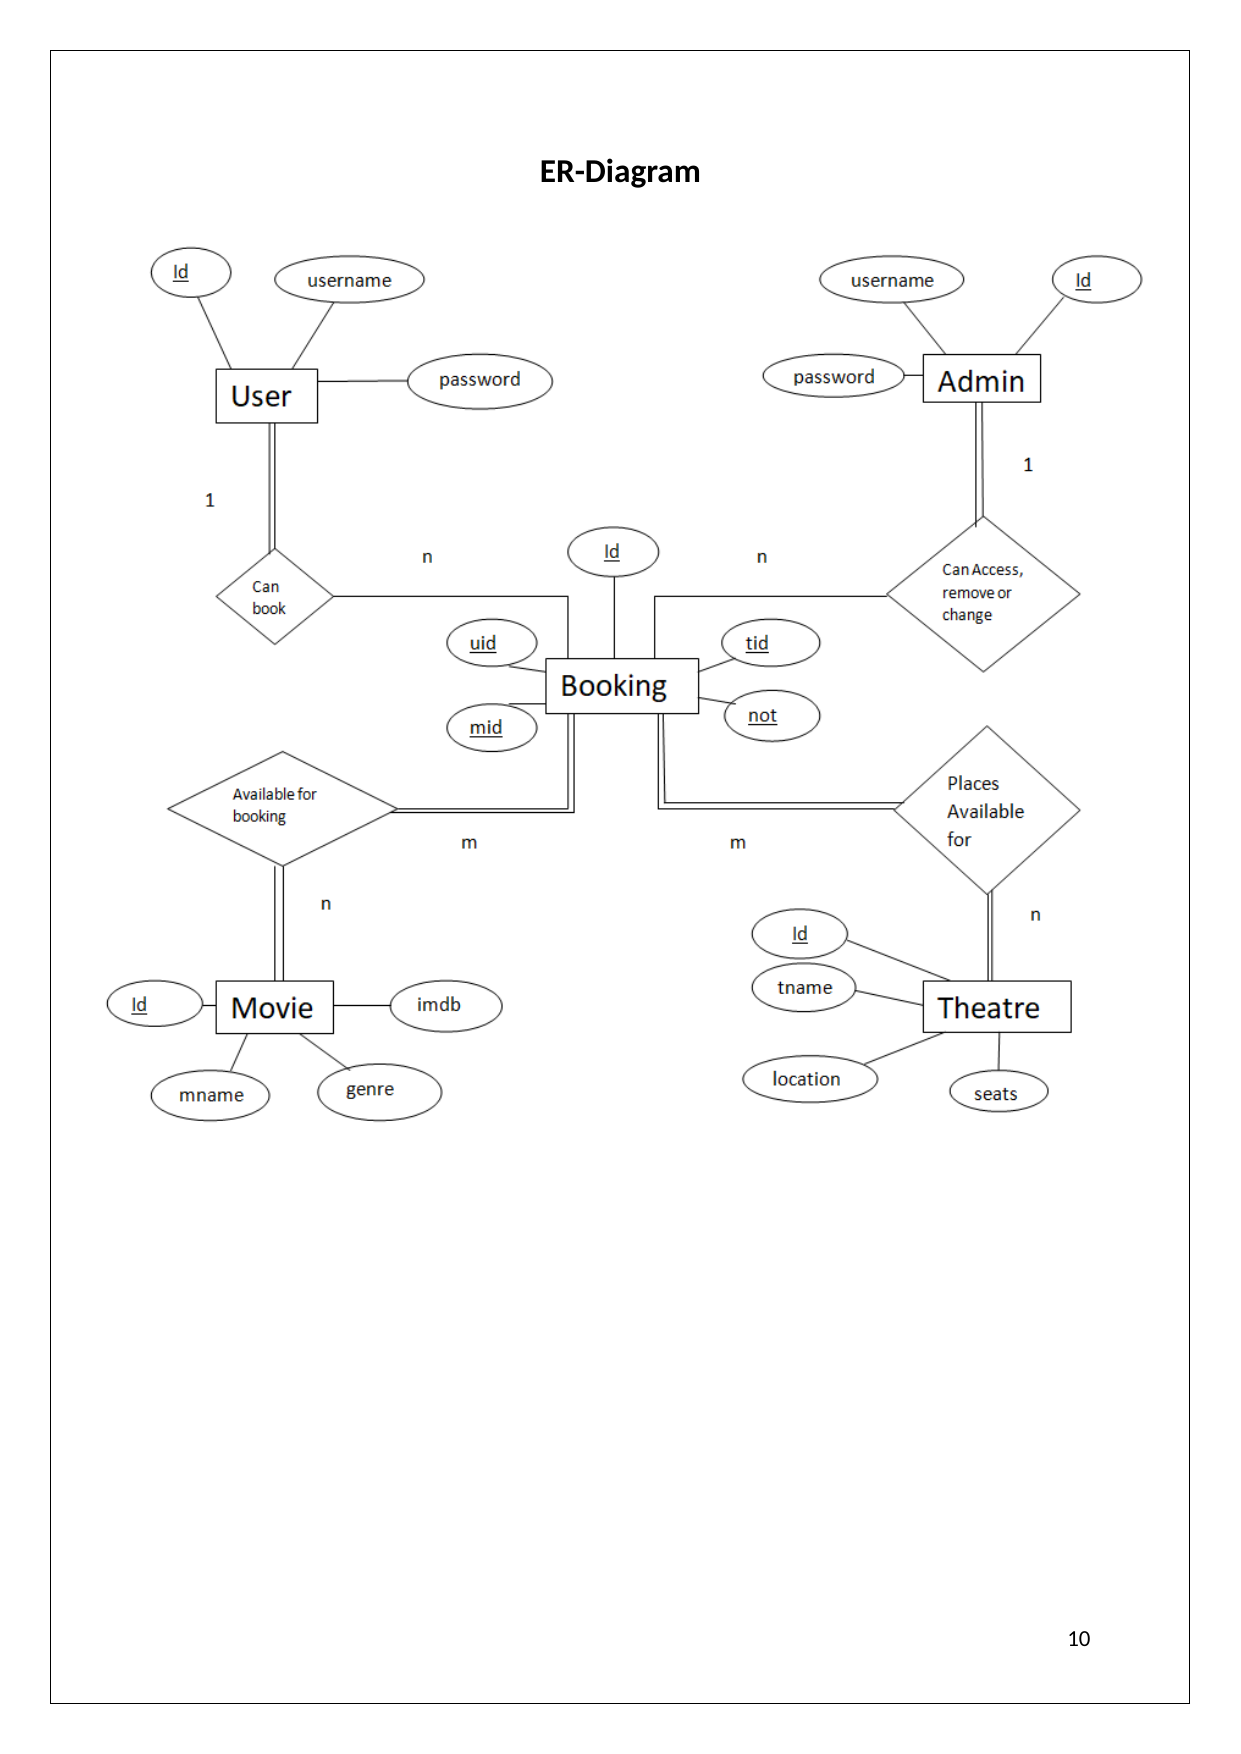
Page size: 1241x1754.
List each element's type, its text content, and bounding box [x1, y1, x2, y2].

picture [90, 218, 1155, 1146]
text ER-Diagram [150, 150, 1090, 191]
